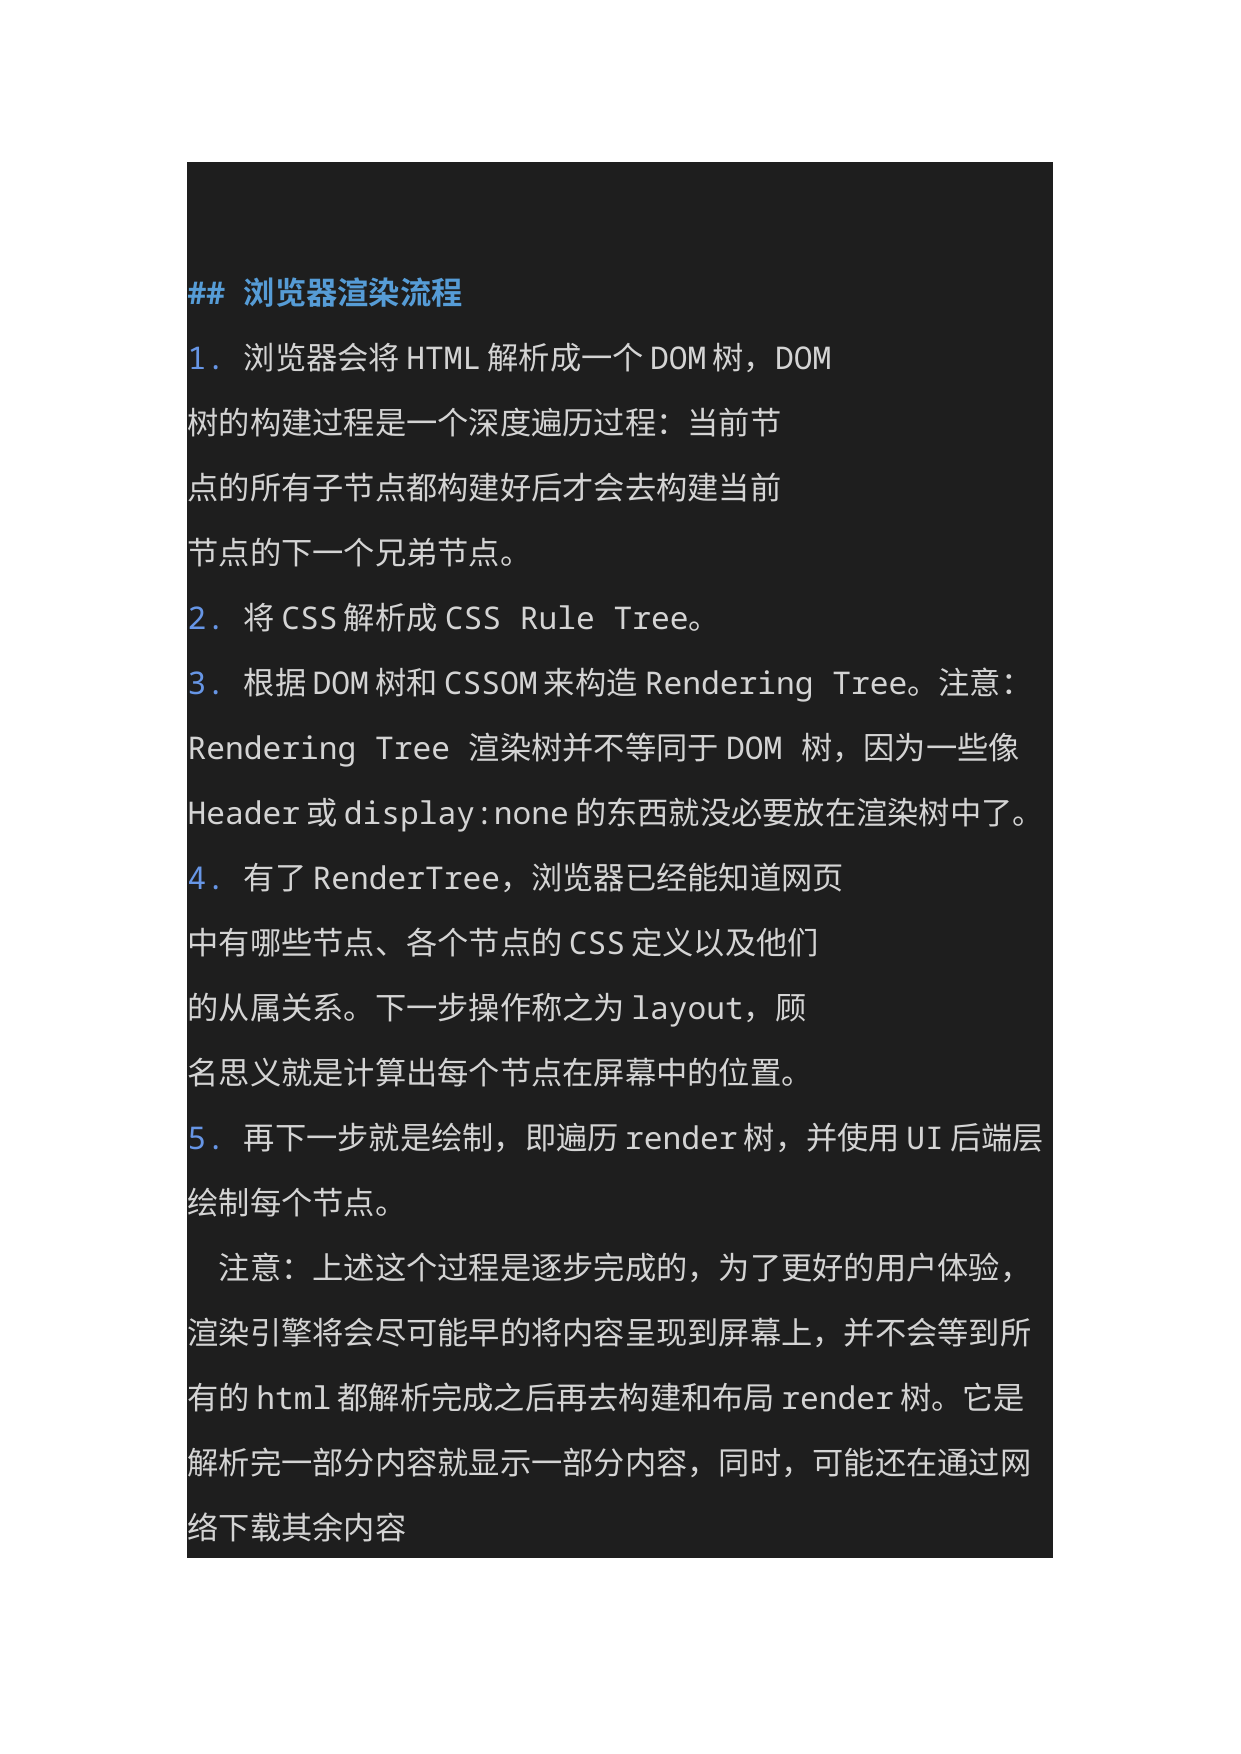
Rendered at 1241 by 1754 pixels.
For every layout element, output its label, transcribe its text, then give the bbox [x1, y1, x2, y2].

text 4. 有了RenderTree，浏览器已经能知道网页 [187, 843, 1053, 908]
text 1. 浏览器会将HTML解析成一个DOM树，DOM [187, 323, 1053, 388]
text 名思义就是计算出每个节点在屏幕中的位置。 [187, 1038, 1053, 1103]
text 点的所有子节点都构建好后才会去构建当前 [187, 453, 1053, 518]
text 的从属关系。下一步操作称之为layout，顾 [187, 973, 1053, 1038]
text 中有哪些节点、各个节点的CSS定义以及他们 [187, 908, 1053, 973]
text 5. 再下一步就是绘制，即遍历render树，并使用UI后端层绘制每个节点。 [187, 1103, 1053, 1233]
text 注意：上述这个过程是逐步完成的，为了更好的用户体验，渲染引擎将会尽可能早的将内容呈现到屏幕上，并不会等到所有的html都解析完成之后再去构建和布局render树。它是解析完一部分内容就显示一部分内容，同时，可能还在通过网络下载其余内容 [187, 1233, 1053, 1558]
text ## 浏览器渲染流程 [187, 258, 1053, 323]
text 3. 根据DOM树和CSSOM来构造 Rendering Tree。注意：Rendering Tree 渲染树并不等同于 DOM 树，因为一些像Header或display:none的东西就没必要放在渲染树中了。 [187, 648, 1053, 843]
text 2. 将CSS解析成 CSS Rule Tree。 [187, 583, 1053, 648]
text 节点的下一个兄弟节点。 [187, 518, 1053, 583]
text 树的构建过程是一个深度遍历过程：当前节 [187, 388, 1053, 453]
